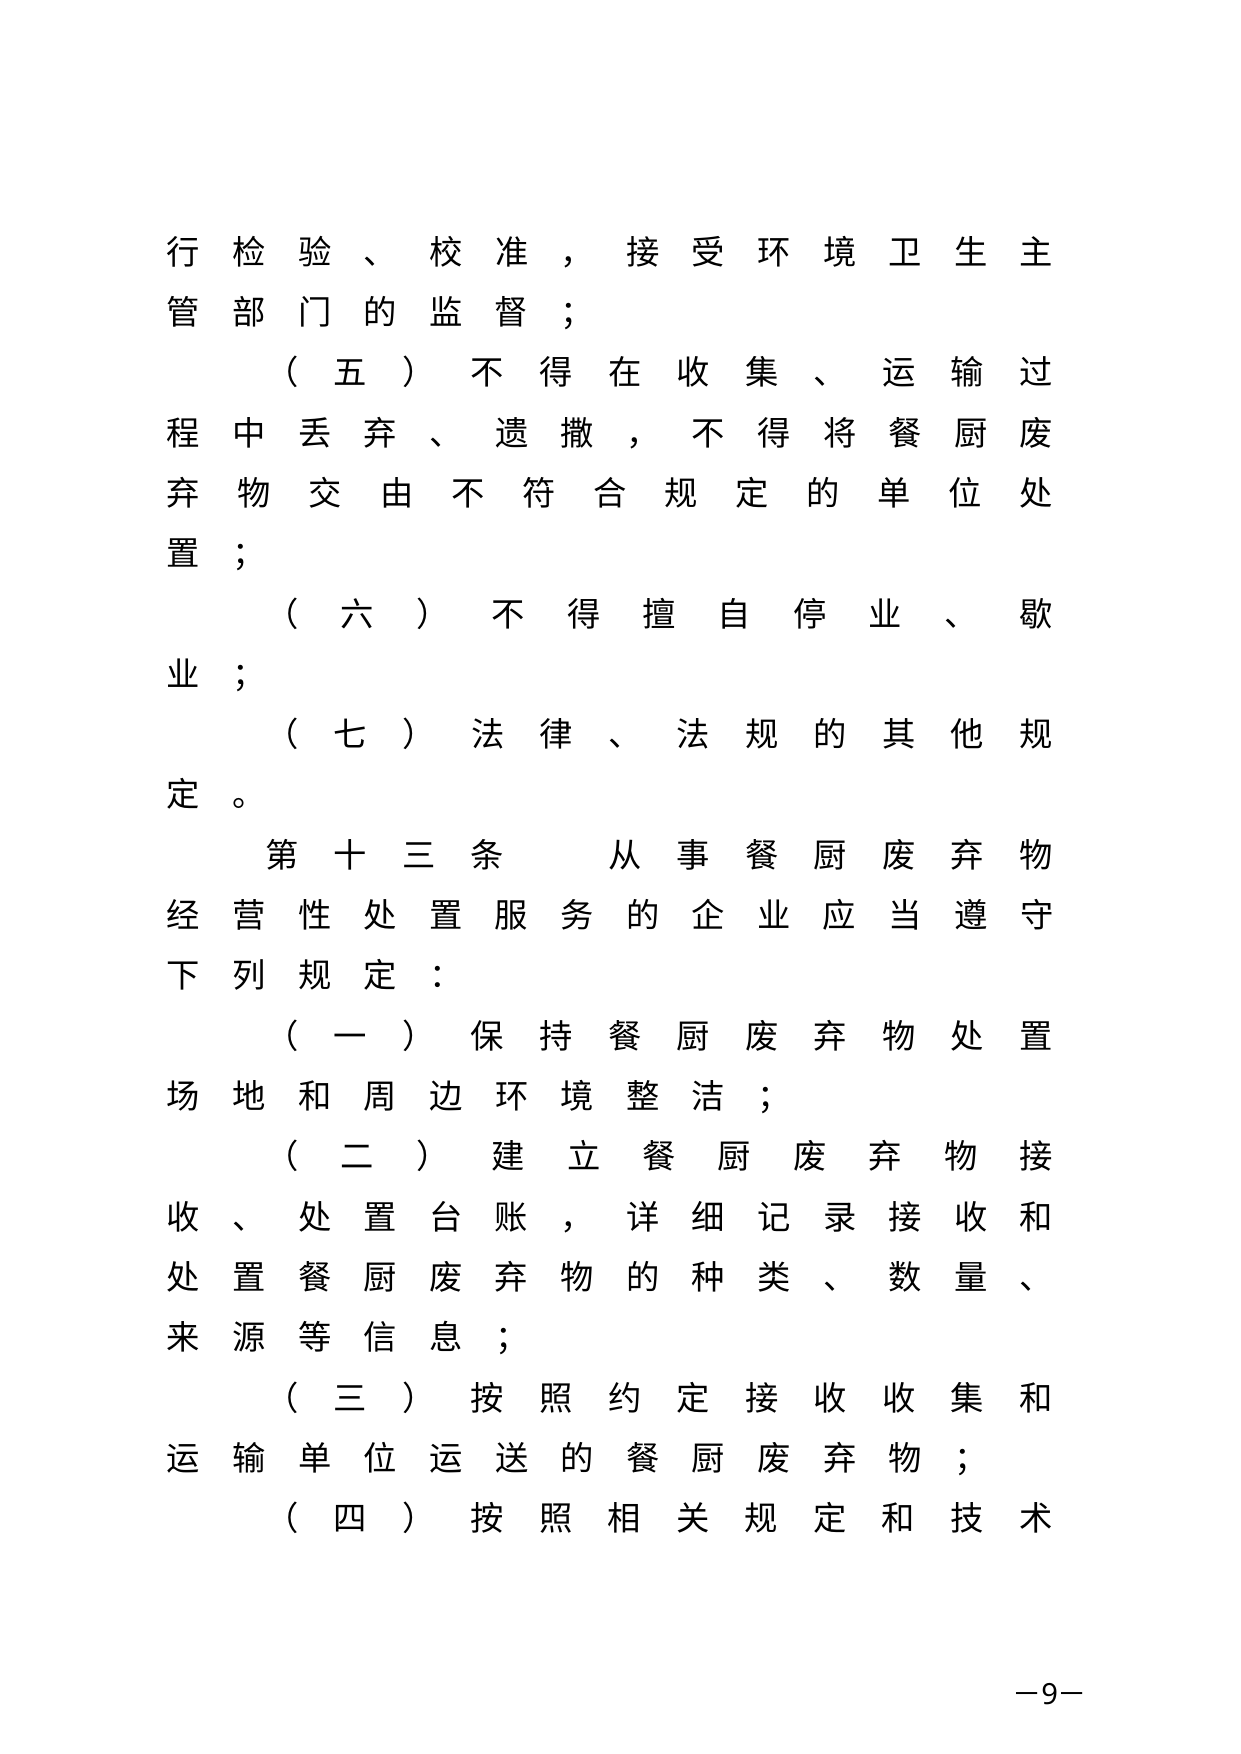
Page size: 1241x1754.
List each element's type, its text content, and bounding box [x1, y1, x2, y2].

text （一）保持餐厨废弃物处置场地和周边环境整洁； [167, 1003, 1085, 1124]
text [167, 219, 1085, 340]
text （三）按照约定接收收集和运输单位运送的餐厨废弃物； [167, 1365, 1085, 1486]
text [167, 1486, 1085, 1546]
text （五）不得在收集、运输过程中丢弃、遗撒，不得将餐厨废弃物交由不符合规定的单位处置； [167, 340, 1085, 581]
text 第十三条 从事餐厨废弃物经营性处置服务的企业应当遵守下列规定： [167, 822, 1085, 1003]
text （六）不得擅自停业、歇业； [167, 581, 1085, 702]
text （七）法律、法规的其他规定。 [167, 702, 1085, 822]
text （二）建立餐厨废弃物接收、处置台账，详细记录接收和处置餐厨废弃物的种类、数量、来源等信息； [167, 1124, 1085, 1365]
